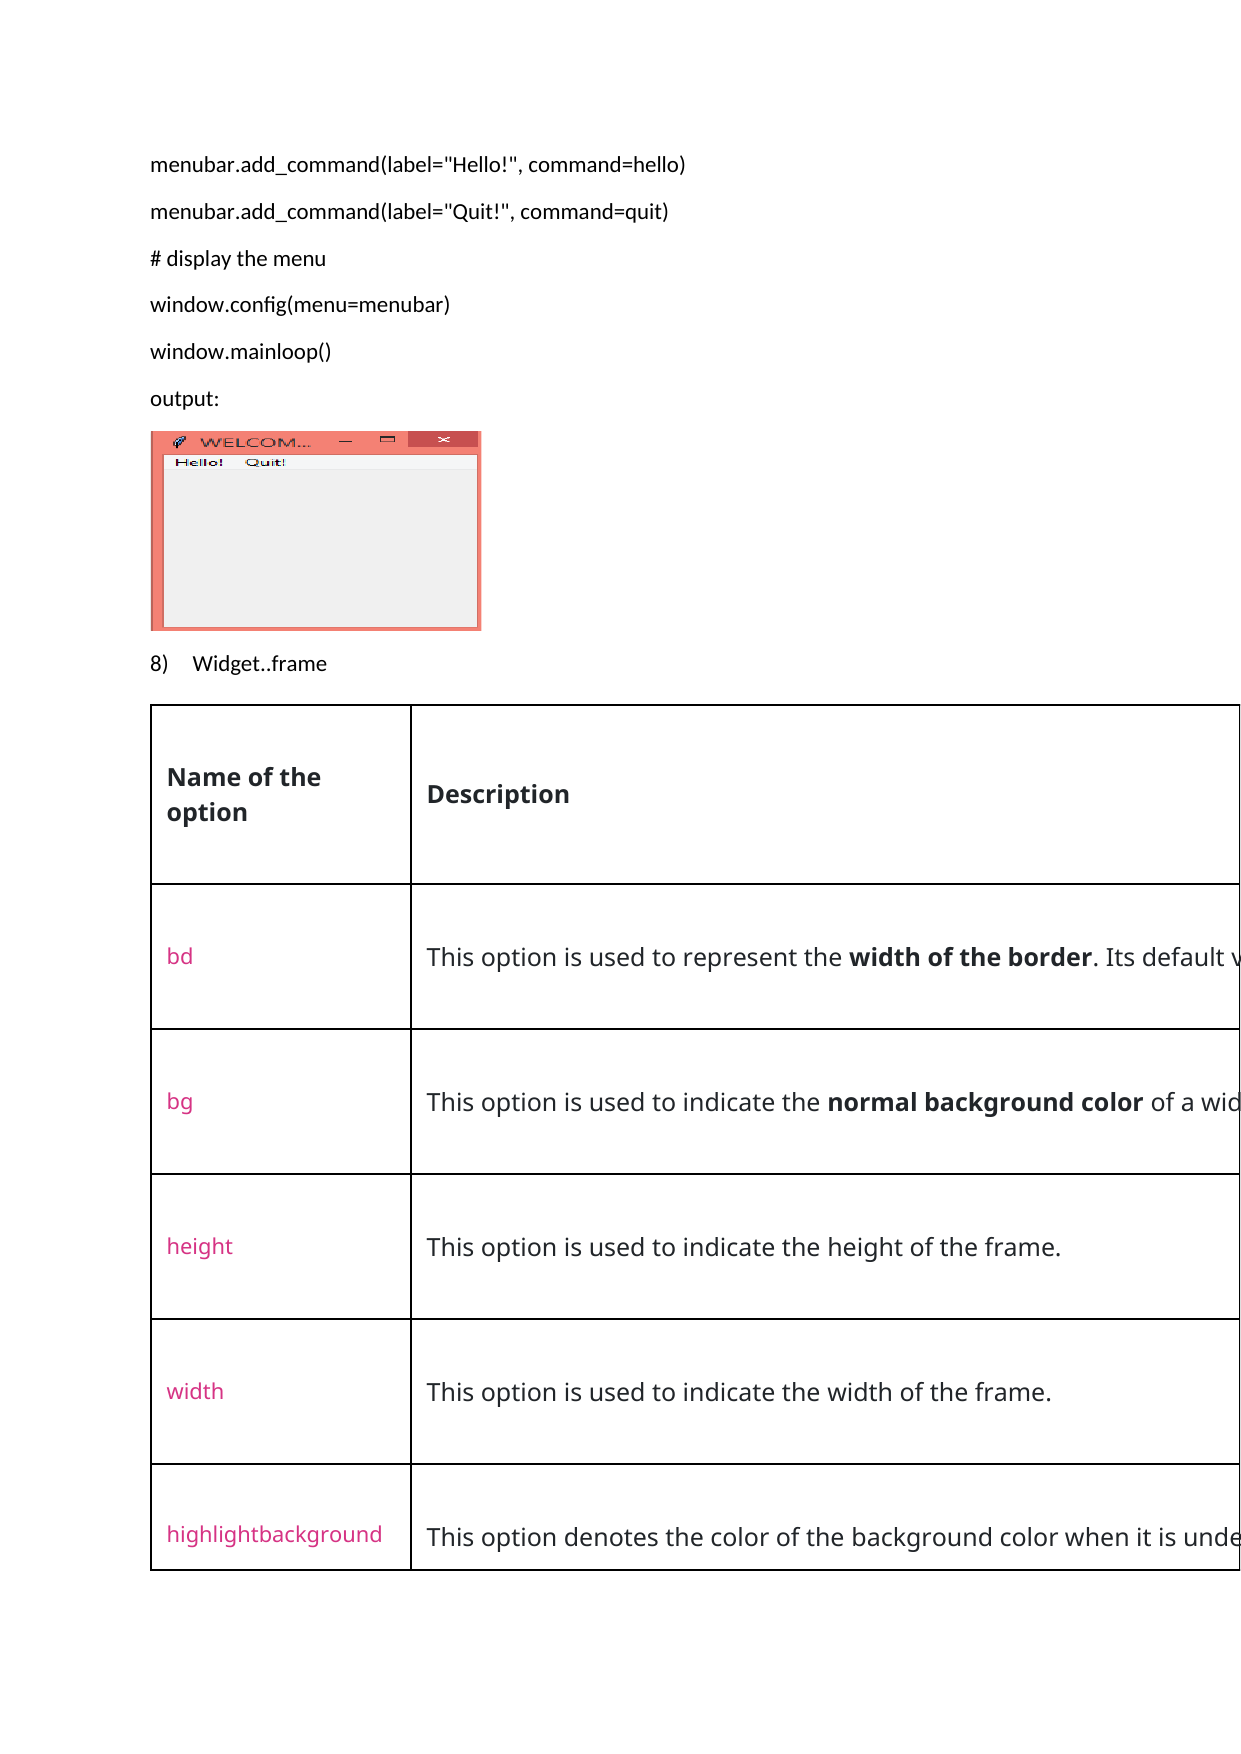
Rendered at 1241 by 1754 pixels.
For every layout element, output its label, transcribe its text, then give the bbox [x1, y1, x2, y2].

text 8) Widget..frame [150, 649, 1090, 677]
table_cell This option is used to indicate the height of the frame. [412, 1175, 1239, 1318]
text menubar.add_command(label="Hello!", command=hello) [150, 150, 1090, 178]
text output: [150, 384, 1090, 412]
table_header Name of the option [152, 706, 410, 883]
table_cell This option is used to indicate the width of the frame. [412, 1320, 1239, 1463]
picture [150, 431, 482, 631]
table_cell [412, 1465, 1239, 1569]
table_cell bg [152, 1030, 410, 1173]
table_cell This option is used to indicate the normal background color of a widget. [412, 1030, 1239, 1173]
table_cell width [152, 1320, 410, 1463]
table_cell highlightbackground [152, 1465, 410, 1569]
table_cell This option is used to represent the width of the border. Its default value is 2 pixels. [412, 885, 1239, 1028]
text menubar.add_command(label="Quit!", command=quit) [150, 197, 1090, 225]
text window.config(menu=menubar) [150, 291, 1090, 319]
table_cell height [152, 1175, 410, 1318]
text # display the menu [150, 244, 1090, 272]
table_cell bd [152, 885, 410, 1028]
table_header Description [412, 706, 1239, 883]
text window.mainloop() [150, 337, 1090, 366]
